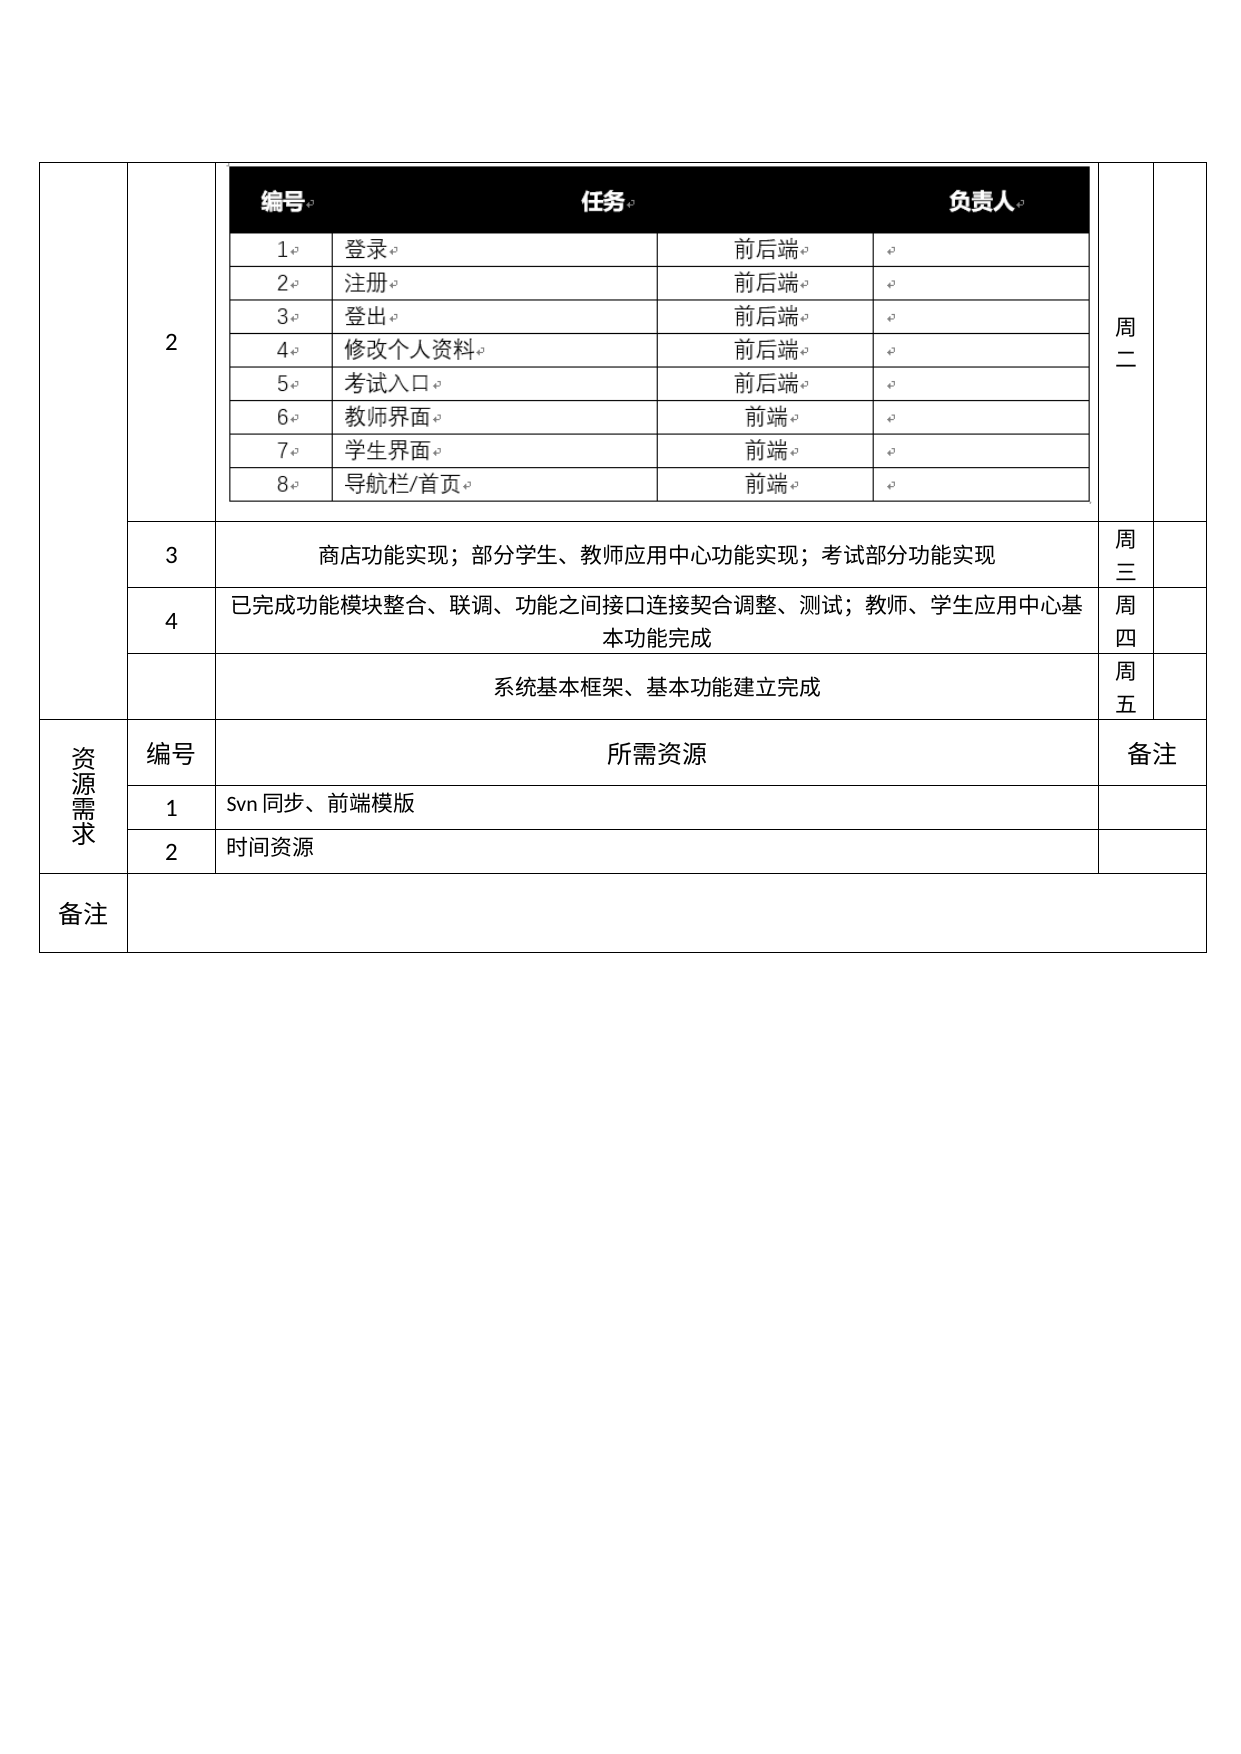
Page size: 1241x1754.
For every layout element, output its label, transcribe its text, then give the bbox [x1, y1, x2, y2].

table_cell 资源需求 [40, 720, 127, 873]
table_cell 编号 [128, 720, 215, 785]
table_cell 4 [128, 588, 215, 653]
table_cell [1154, 588, 1206, 653]
table_cell 时间资源 [216, 830, 1098, 873]
table_cell 商店功能实现；部分学生、教师应用中心功能实现；考试部分功能实现 [216, 522, 1098, 587]
table_cell [1154, 654, 1206, 719]
table_cell 备注 [1099, 720, 1206, 785]
table_cell 备注 [40, 874, 127, 952]
table_cell 1 [128, 786, 215, 829]
table_cell 已完成功能模块整合、联调、功能之间接口连接契合调整、测试；教师、学生应用中心基本功能完成 [216, 588, 1098, 653]
table_cell 2 [128, 830, 215, 873]
table_cell 周四 [1099, 588, 1153, 653]
table_cell [1099, 786, 1206, 829]
table_cell 周三 [1099, 522, 1153, 587]
table_cell 3 [128, 522, 215, 587]
table_cell 周五 [1099, 654, 1153, 719]
table_cell [128, 874, 1206, 952]
table_cell [1099, 830, 1206, 873]
table_cell 周二 [1099, 163, 1153, 521]
table_cell [1154, 163, 1206, 521]
table_cell 系统基本框架、基本功能建立完成 [216, 654, 1098, 719]
table_cell Svn同步、前端模版 [216, 786, 1098, 829]
table_cell [1154, 522, 1206, 587]
picture [226, 163, 1092, 504]
table_cell 所需资源 [216, 720, 1098, 785]
table_cell [128, 654, 215, 719]
table_cell [216, 163, 1098, 521]
table_cell 2 [128, 163, 215, 521]
